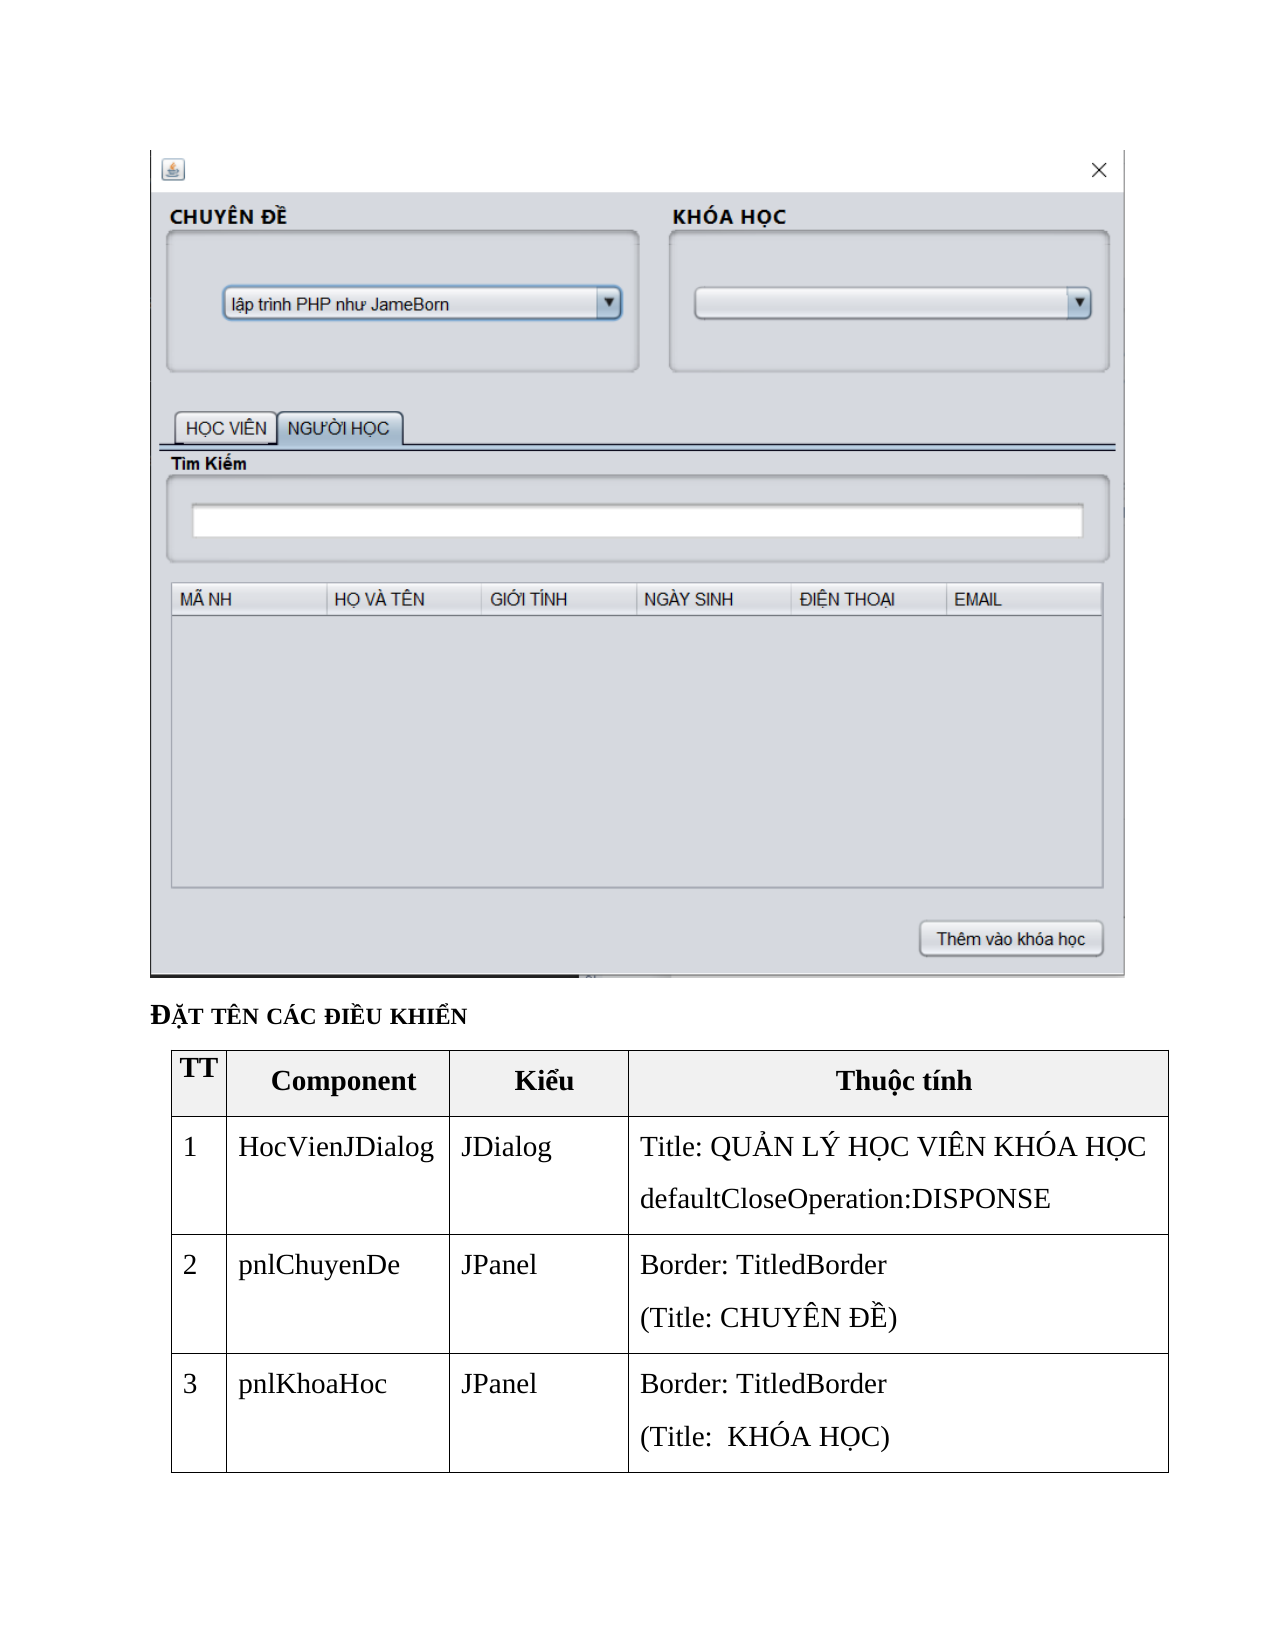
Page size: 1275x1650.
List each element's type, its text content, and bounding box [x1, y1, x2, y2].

table_cell 2 [172, 1235, 226, 1353]
table_cell Title: QUẢN LÝ HỌC VIÊN KHÓA HỌC defaultCloseOperation:DISPONSE [629, 1117, 1168, 1234]
table_cell 3 [172, 1354, 226, 1472]
table_header Component [227, 1051, 449, 1116]
table_cell JPanel [450, 1354, 628, 1472]
table_cell Border: TitledBorder (Title: CHUYÊN ĐỀ) [629, 1235, 1168, 1353]
table_cell JDialog [450, 1117, 628, 1234]
text Đặt tên các điều khiển [150, 997, 1125, 1030]
table_cell JPanel [450, 1235, 628, 1353]
table_header TT [172, 1051, 226, 1116]
table_cell HocVienJDialog [227, 1117, 449, 1234]
table_header Thuộc tính [629, 1051, 1168, 1116]
table_cell 1 [172, 1117, 226, 1234]
table_cell pnlKhoaHoc [227, 1354, 449, 1472]
table_header Kiểu [450, 1051, 628, 1116]
picture [150, 150, 1125, 978]
table_cell Border: TitledBorder (Title: KHÓA HỌC) [629, 1354, 1168, 1472]
table_cell pnlChuyenDe [227, 1235, 449, 1353]
